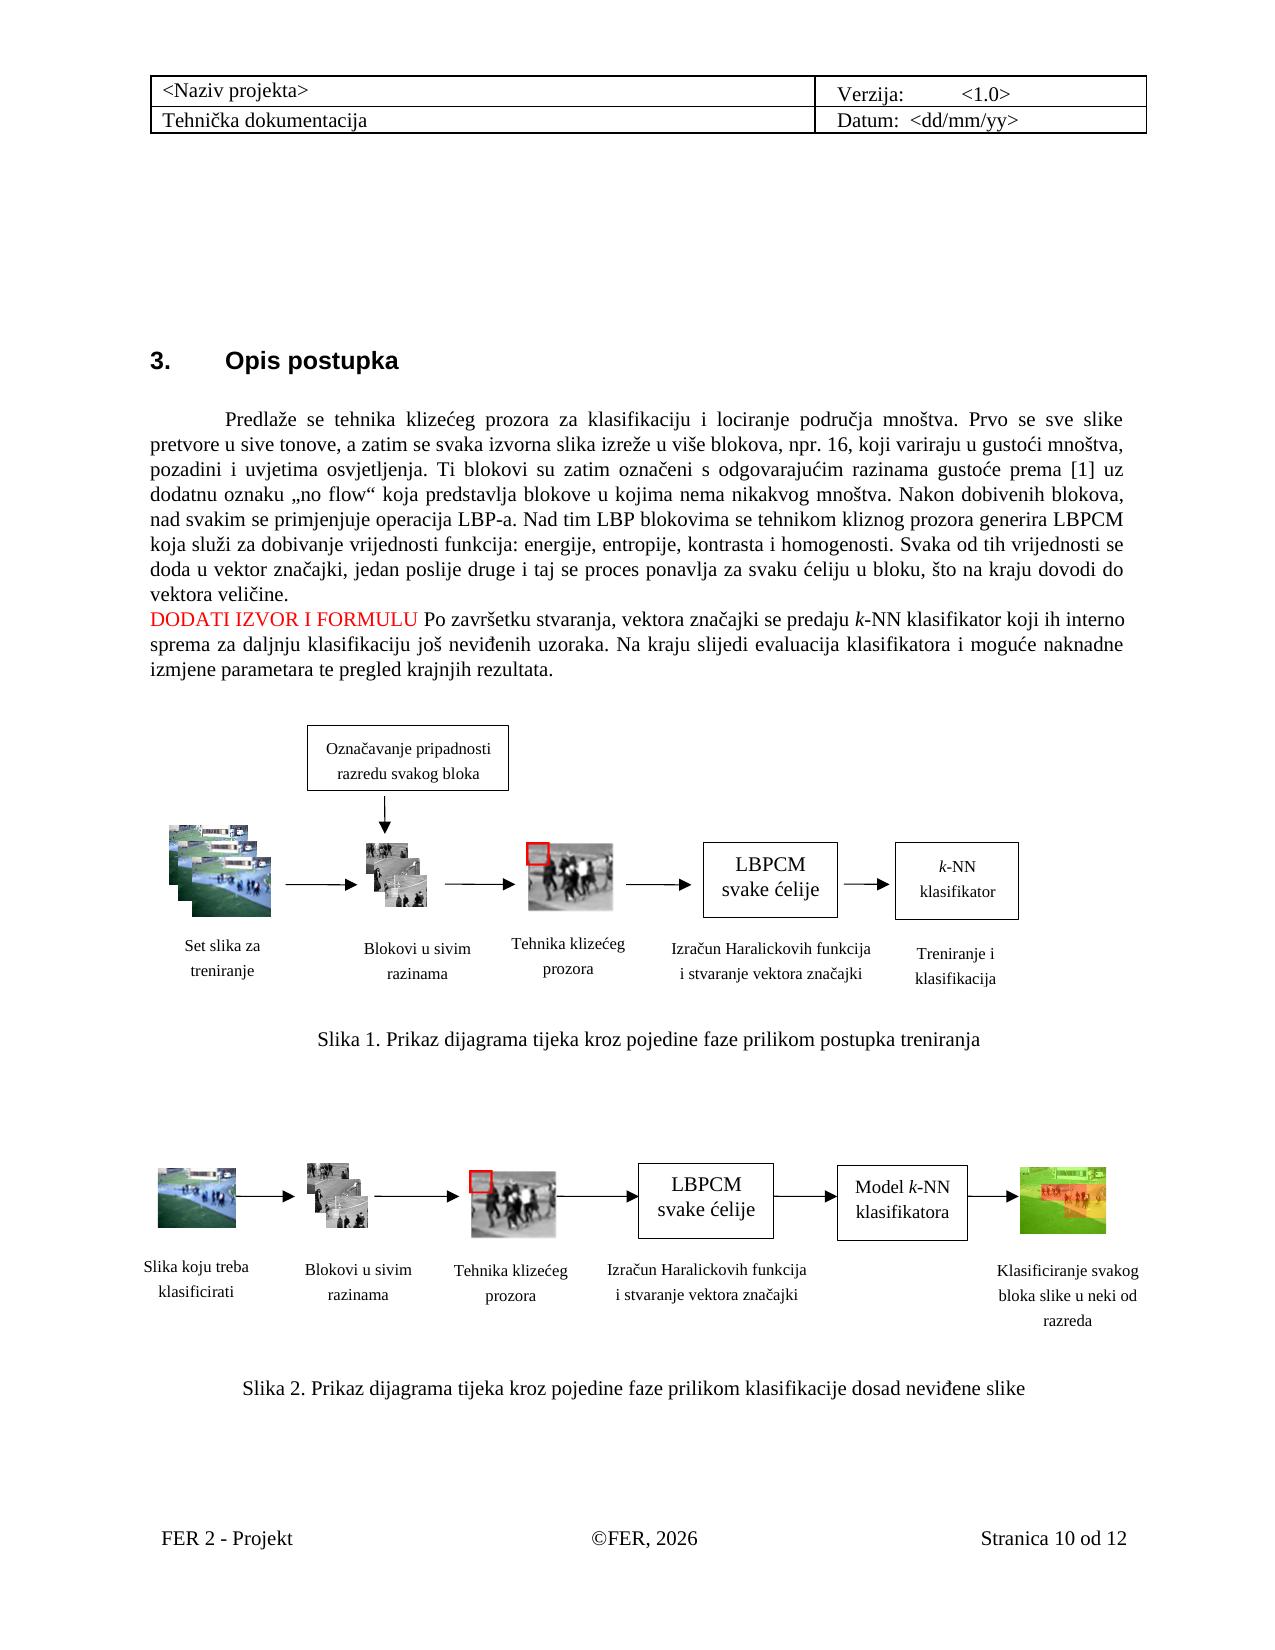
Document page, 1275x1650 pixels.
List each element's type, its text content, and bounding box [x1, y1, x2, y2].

text Predlaže se tehnika klizećeg prozora za klasifikaciju i lociranje područja mnoštva. Prvo se sve slike pretvore u sive tonove, a zatim se svaka izvorna slika izreže u više blokova, npr. 16, koji variraju u gustoći mnoštva, pozadini i uvjetima osvjetljenja. Ti blokovi su zatim označeni s odgovarajućim razinama gustoće prema [1] uz dodatnu oznaku „no flow“ koja predstavlja blokove u kojima nema nikakvog mnoštva. Nakon dobivenih blokova, nad svakim se primjenjuje operacija LBP-a. Nad tim LBP blokovima se tehnikom kliznog prozora generira LBPCM koja služi za dobivanje vrijednosti funkcija: energije, entropije, kontrasta i homogenosti. Svaka od tih vrijednosti se doda u vektor značajki, jedan poslije druge i taj se proces ponavlja za svaku ćeliju u bloku, što na kraju dovodi do vektora veličine. [150, 406, 1125, 606]
picture [1018, 1167, 1106, 1233]
picture [157, 1168, 236, 1228]
picture [526, 842, 614, 912]
picture [307, 1163, 368, 1228]
text DODATI IZVOR I FORMULU Po završetku stvaranja, vektora značajki se predaju k-NN klasifikator koji ih interno sprema za daljnju klasifikaciju još neviđenih uzoraka. Na kraju slijedi evaluacija klasifikatora i moguće naknadne izmjene parametara te pregled krajnjih rezultata. [150, 606, 1125, 681]
picture [366, 843, 427, 907]
picture [469, 1170, 557, 1239]
picture [169, 825, 271, 917]
subtitle Opis postupka [150, 346, 1125, 375]
